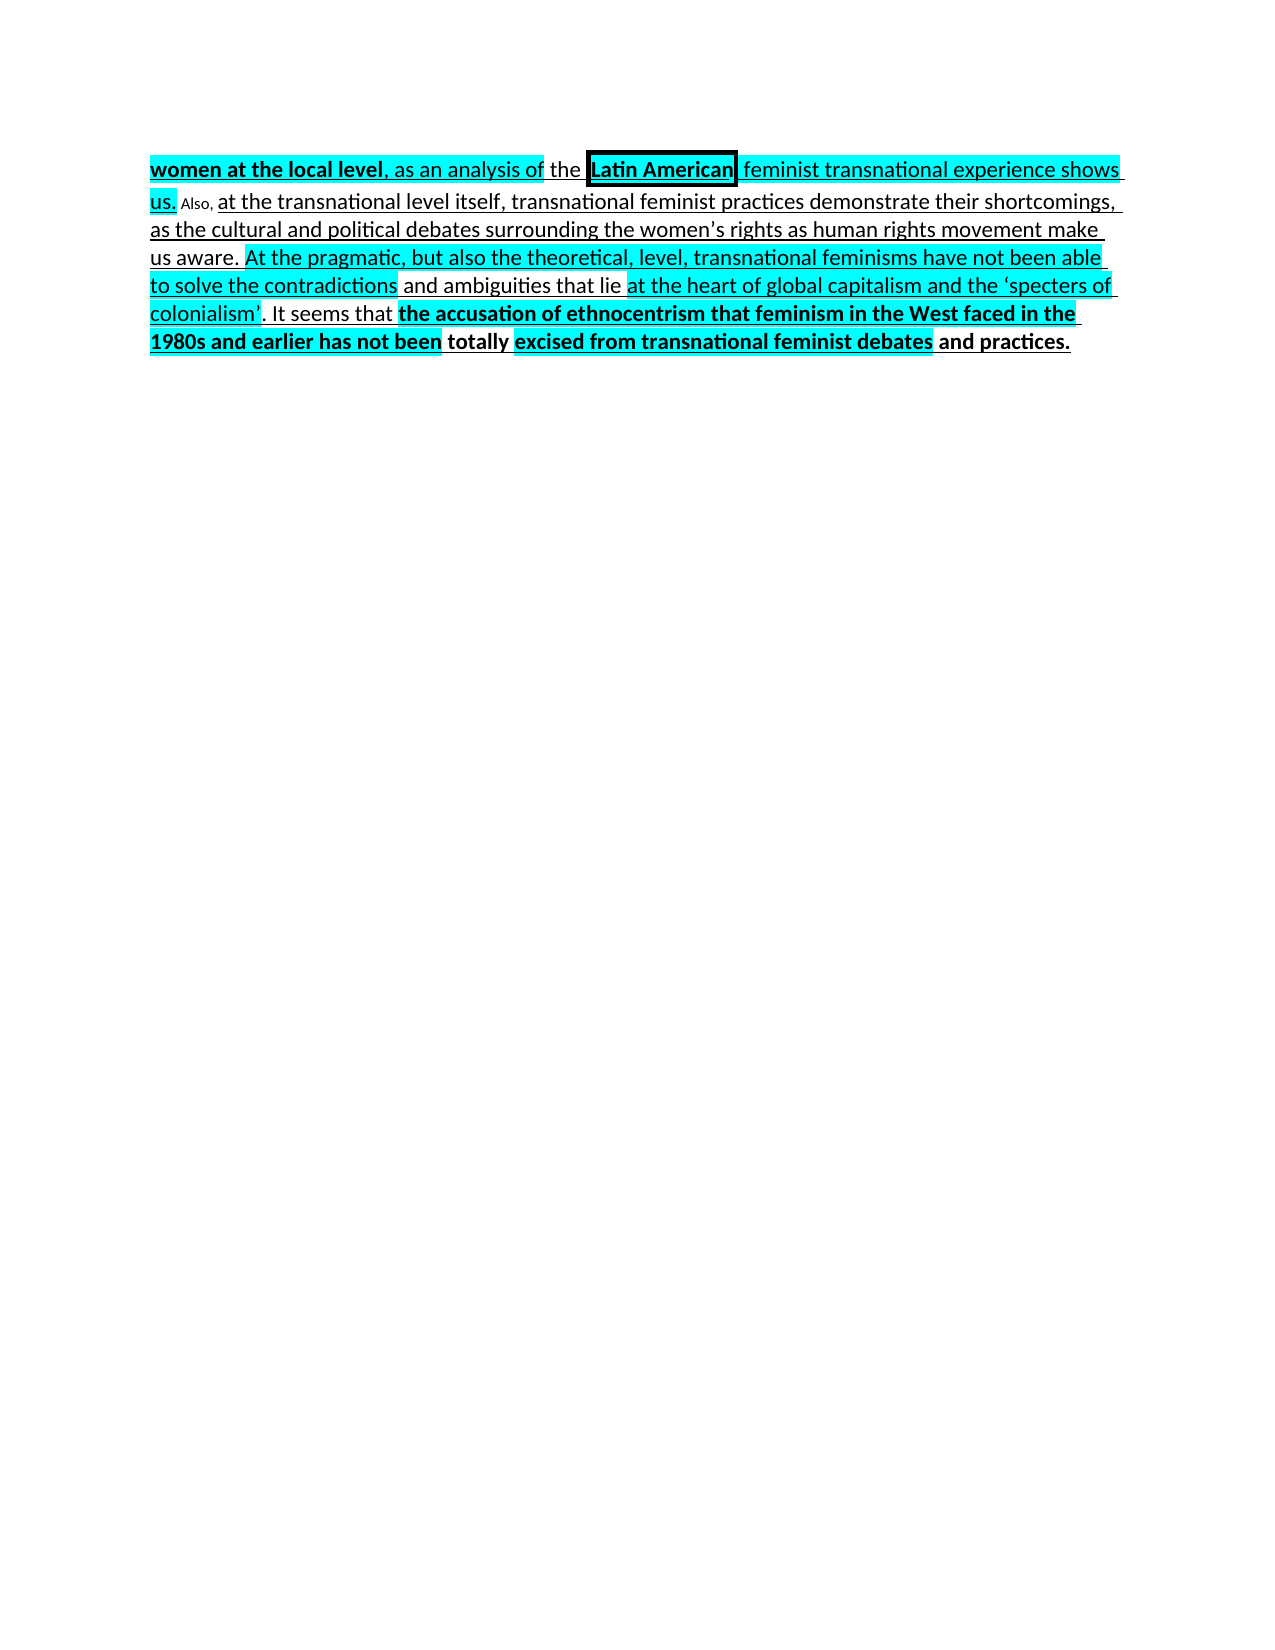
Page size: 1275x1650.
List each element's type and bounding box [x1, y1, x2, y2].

text [150, 180, 1125, 356]
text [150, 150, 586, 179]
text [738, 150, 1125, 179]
